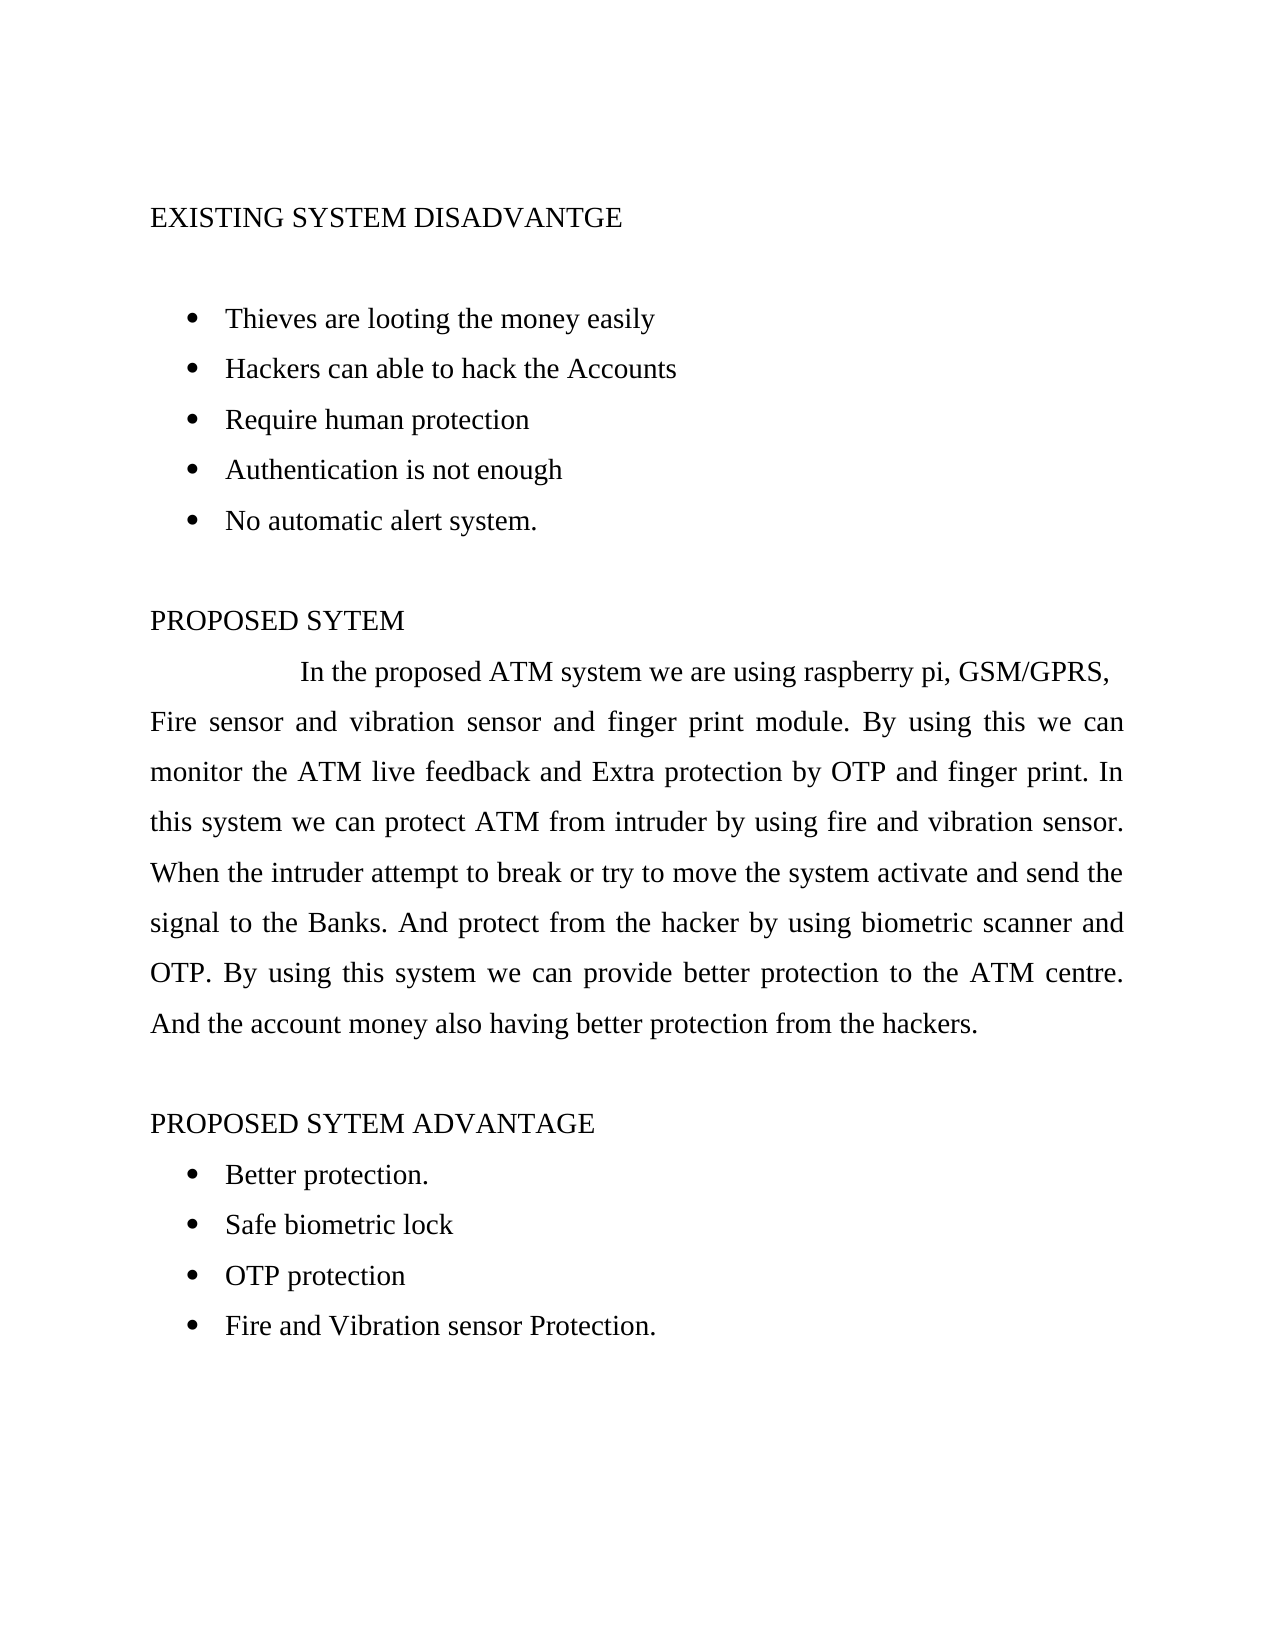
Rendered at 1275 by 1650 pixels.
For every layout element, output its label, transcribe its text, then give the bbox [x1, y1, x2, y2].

list Better protection. [187, 1157, 1125, 1190]
text EXISTING SYSTEM DISADVANTGE [150, 200, 1125, 234]
list Thieves are looting the money easily [187, 301, 1125, 334]
list Authentication is not enough [187, 452, 1125, 486]
list Hackers can able to hack the Accounts [187, 351, 1125, 385]
list Require human protection [187, 402, 1125, 435]
list Safe biometric lock [187, 1207, 1125, 1241]
list Fire and Vibration sensor Protection. [187, 1308, 1125, 1342]
list Fire sensor and vibration sensor and finger print module. By using this we can monitor the ATM live feedback and Extra protection by OTP and finger print. In this system we can protect ATM from intruder by using fire and vibration sensor. When the intruder attempt to break or try to move the system activate and send the signal to the Banks. And protect from the hacker by using biometric scanner and OTP. By using this system we can provide better protection to the ATM centre. And the account money also having better protection from the hackers. [150, 704, 1125, 1039]
list PROPOSED SYTEM ADVANTAGE [150, 1106, 1125, 1140]
list PROPOSED SYTEM [150, 603, 1125, 637]
list OTP protection [187, 1258, 1125, 1291]
list In the proposed ATM system we are using raspberry pi, GSM/GPRS, [150, 654, 1125, 687]
list No automatic alert system. [187, 503, 1125, 536]
